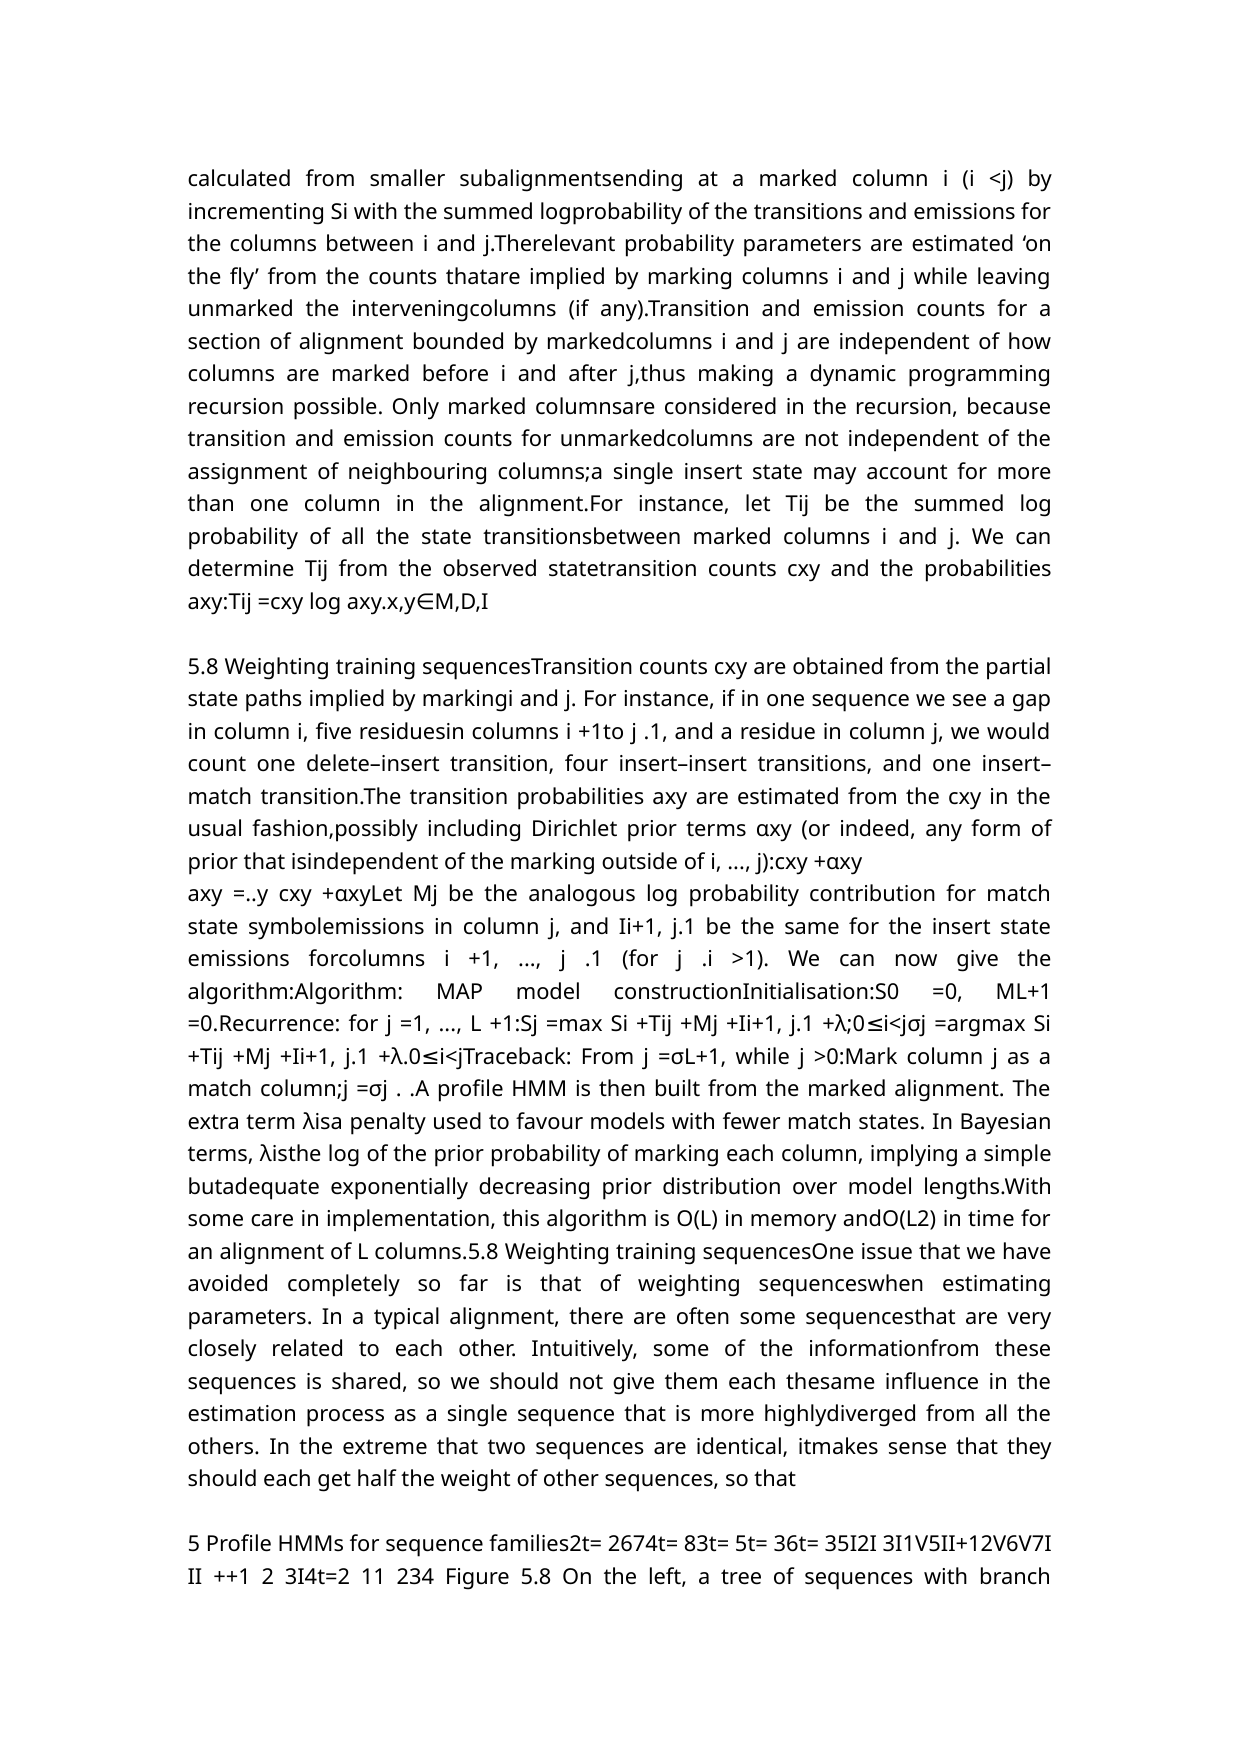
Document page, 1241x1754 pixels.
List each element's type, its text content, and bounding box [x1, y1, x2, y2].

text axy =..y cxy +αxyLet Mj be the analogous log probability contribution for match state symbolemissions in column j, and Ii+1, j.1 be the same for the insert state emissions forcolumns i +1, ..., j .1 (for j .i >1). We can now give the algorithm:Algorithm: MAP model constructionInitialisation:S0 =0, ML+1 =0.Recurrence: for j =1, ..., L +1:Sj =max Si +Tij +Mj +Ii+1, j.1 +λ;0≤i<jσj =argmax Si +Tij +Mj +Ii+1, j.1 +λ.0≤i<jTraceback: From j =σL+1, while j >0:Mark column j as a match column;j =σj . .A profile HMM is then built from the marked alignment. The extra term λisa penalty used to favour models with fewer match states. In Bayesian terms, λisthe log of the prior probability of marking each column, implying a simple butadequate exponentially decreasing prior distribution over model lengths.With some care in implementation, this algorithm is O(L) in memory andO(L2) in time for an alignment of L columns.5.8 Weighting training sequencesOne issue that we have avoided completely so far is that of weighting sequenceswhen estimating parameters. In a typical alignment, there are often some sequencesthat are very closely related to each other. Intuitively, some of the informationfrom these sequences is shared, so we should not give them each thesame influence in the estimation process as a single sequence that is more highlydiverged from all the others. In the extreme that two sequences are identical, itmakes sense that they should each get half the weight of other sequences, so that [187, 877, 1053, 1494]
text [187, 1527, 1053, 1592]
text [187, 162, 1053, 617]
text 5.8 Weighting training sequencesTransition counts cxy are obtained from the partial state paths implied by markingi and j. For instance, if in one sequence we see a gap in column i, five residuesin columns i +1to j .1, and a residue in column j, we would count one delete–insert transition, four insert–insert transitions, and one insert–match transition.The transition probabilities axy are estimated from the cxy in the usual fashion,possibly including Dirichlet prior terms αxy (or indeed, any form of prior that isindependent of the marking outside of i, ..., j):cxy +αxy [187, 649, 1053, 877]
